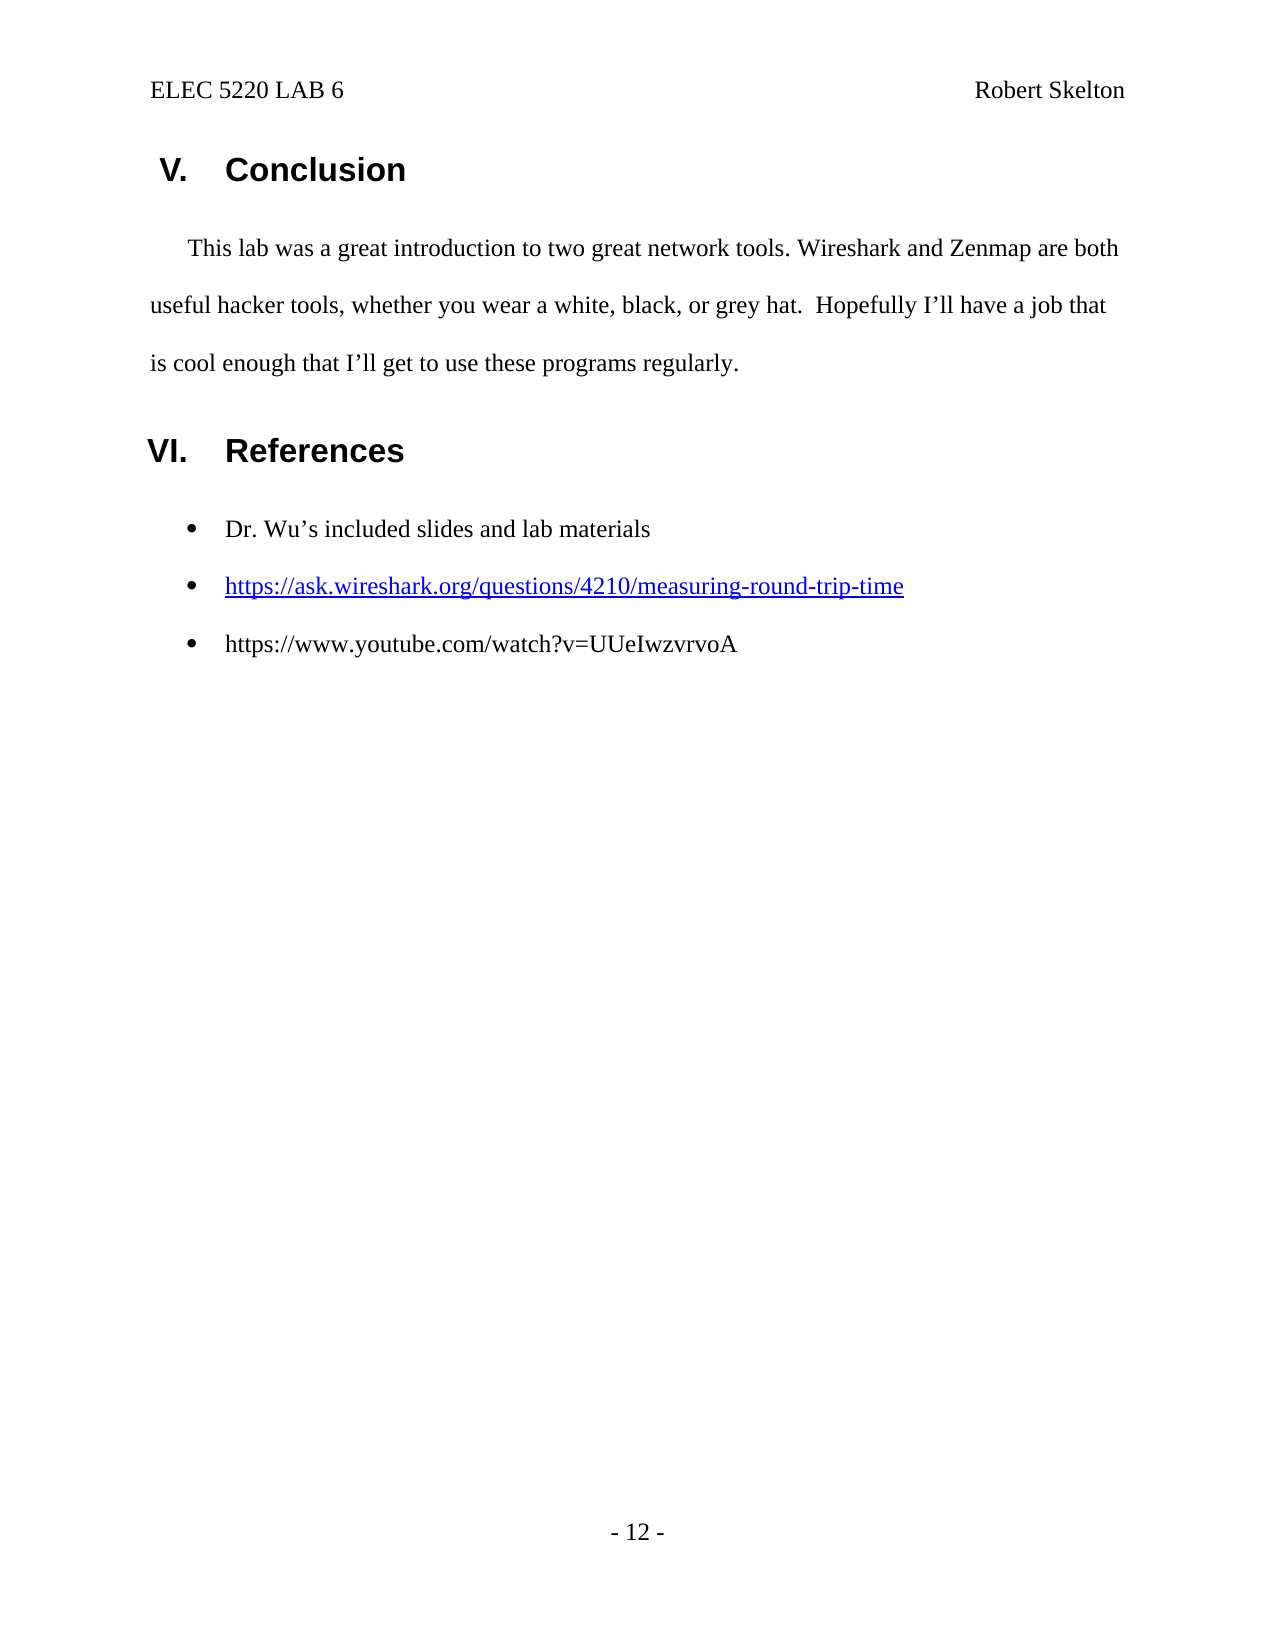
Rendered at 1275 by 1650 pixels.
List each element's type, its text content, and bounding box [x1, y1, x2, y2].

subtitle References [187, 431, 1125, 469]
subtitle Conclusion [187, 150, 1125, 188]
list Dr. Wu’s included slides and lab materials [187, 514, 1125, 542]
text This lab was a great introduction to two great network tools. Wireshark and Zenmap are both useful hacker tools, whether you wear a white, black, or grey hat. Hopefully I’ll have a job that is cool enough that I’ll get to use these programs regularly. [150, 233, 1125, 377]
list https://ask.wireshark.org/questions/4210/measuring-round-trip-time [187, 571, 1125, 600]
list https://www.youtube.com/watch?v=UUeIwzvrvoA [187, 629, 1125, 657]
